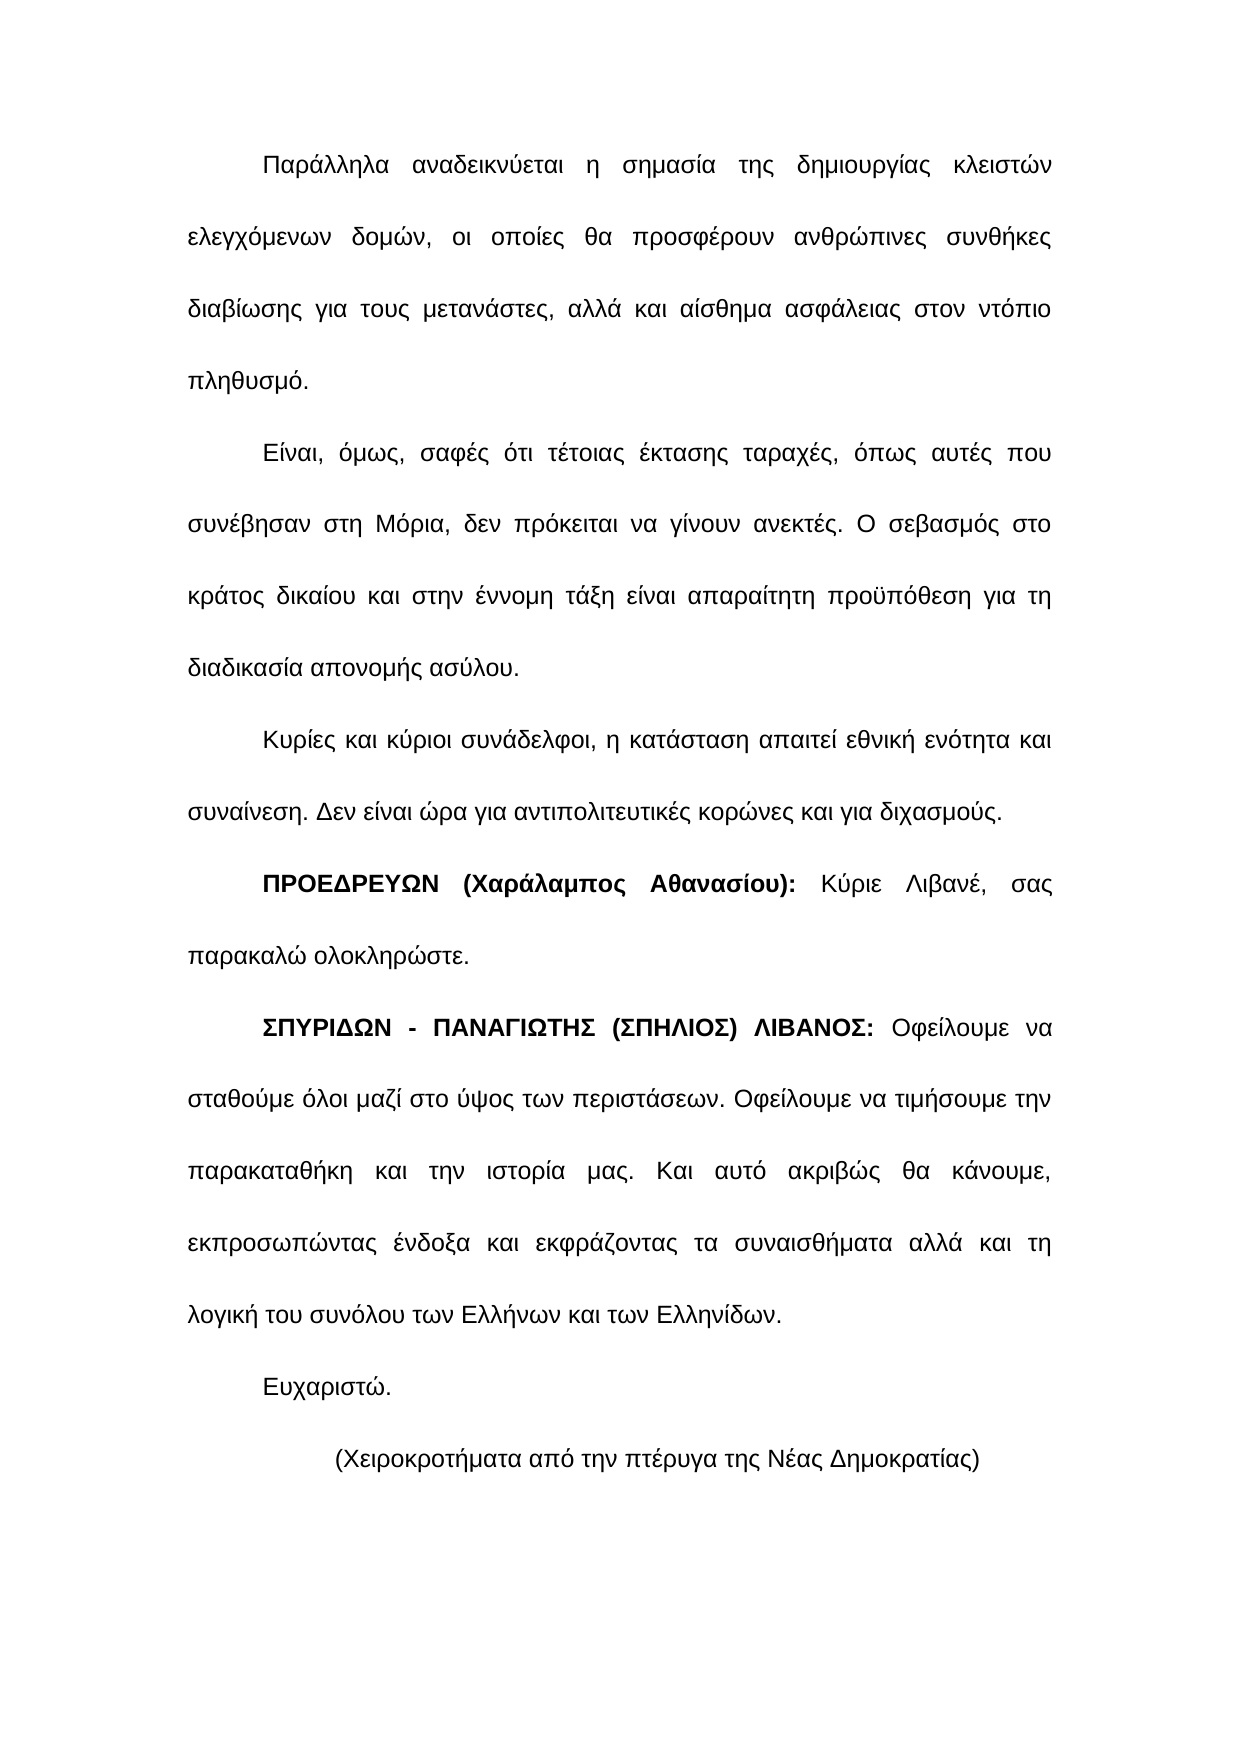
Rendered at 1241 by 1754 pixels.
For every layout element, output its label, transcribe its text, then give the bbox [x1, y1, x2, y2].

text Είναι, όμως, σαφές ότι τέτοιας έκτασης ταραχές, όπως αυτές που συνέβησαν στη Μόρια, δεν πρόκειται να γίνουν ανεκτές. Ο σεβασμός στο κράτος δικαίου και στην έννομη τάξη είναι απαραίτητη προϋπόθεση για τη διαδικασία απονομής ασύλου. [187, 437, 1053, 682]
text ΠΡΟΕΔΡΕΥΩΝ (Χαράλαμπος Αθανασίου): Κύριε Λιβανέ, σας παρακαλώ ολοκληρώστε. [187, 869, 1053, 969]
text ΣΠΥΡΙΔΩΝ - ΠΑΝΑΓΙΩΤΗΣ (ΣΠΗΛΙΟΣ) ΛΙΒΑΝΟΣ: Οφείλουμε να σταθούμε όλοι μαζί στο ύψος των περιστάσεων. Οφείλουμε να τιμήσουμε την παρακαταθήκη και την ιστορία μας. Και αυτό ακριβώς θα κάνουμε, εκπροσωπώντας ένδοξα και εκφράζοντας τα συναισθήματα αλλά και τη λογική του συνόλου των Ελλήνων και των Ελληνίδων. [187, 1012, 1053, 1329]
text Ευχαριστώ. [187, 1372, 1053, 1401]
text (Χειροκροτήματα από την πτέρυγα της Νέας Δημοκρατίας) [187, 1444, 1053, 1472]
text Παράλληλα αναδεικνύεται η σημασία της δημιουργίας κλειστών ελεγχόμενων δομών, οι οποίες θα προσφέρουν ανθρώπινες συνθήκες διαβίωσης για τους μετανάστες, αλλά και αίσθημα ασφάλειας στον ντόπιο πληθυσμό. [187, 150, 1053, 394]
text Κυρίες και κύριοι συνάδελφοι, η κατάσταση απαιτεί εθνική ενότητα και συναίνεση. Δεν είναι ώρα για αντιπολιτευτικές κορώνες και για διχασμούς. [187, 725, 1053, 826]
